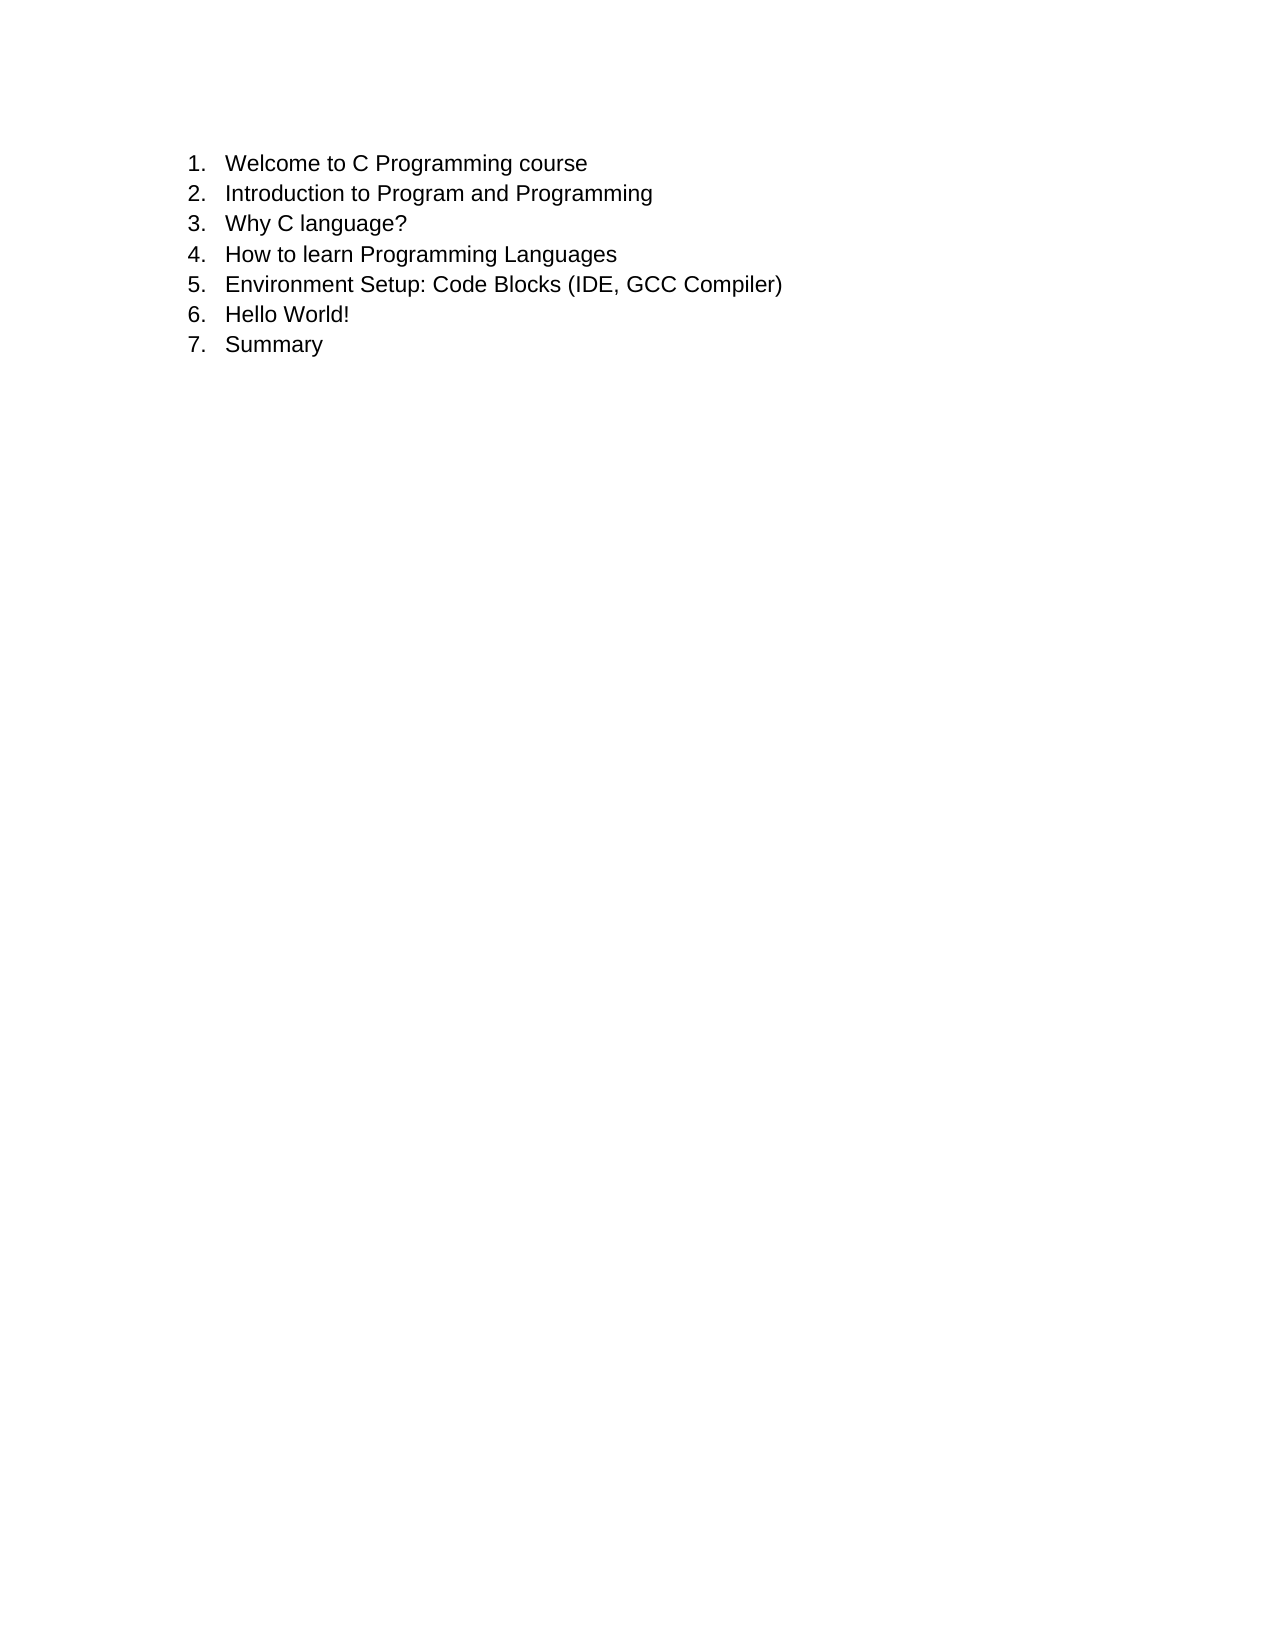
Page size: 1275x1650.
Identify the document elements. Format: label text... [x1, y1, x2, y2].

list Environment Setup: Code Blocks (IDE, GCC Compiler) [187, 271, 1125, 297]
list Summary [187, 331, 1125, 358]
list How to learn Programming Languages [187, 241, 1125, 267]
list Why C language? [187, 210, 1125, 237]
list Welcome to C Programming course [187, 150, 1125, 176]
list Introduction to Program and Programming [187, 180, 1125, 207]
list Hello World! [187, 301, 1125, 327]
